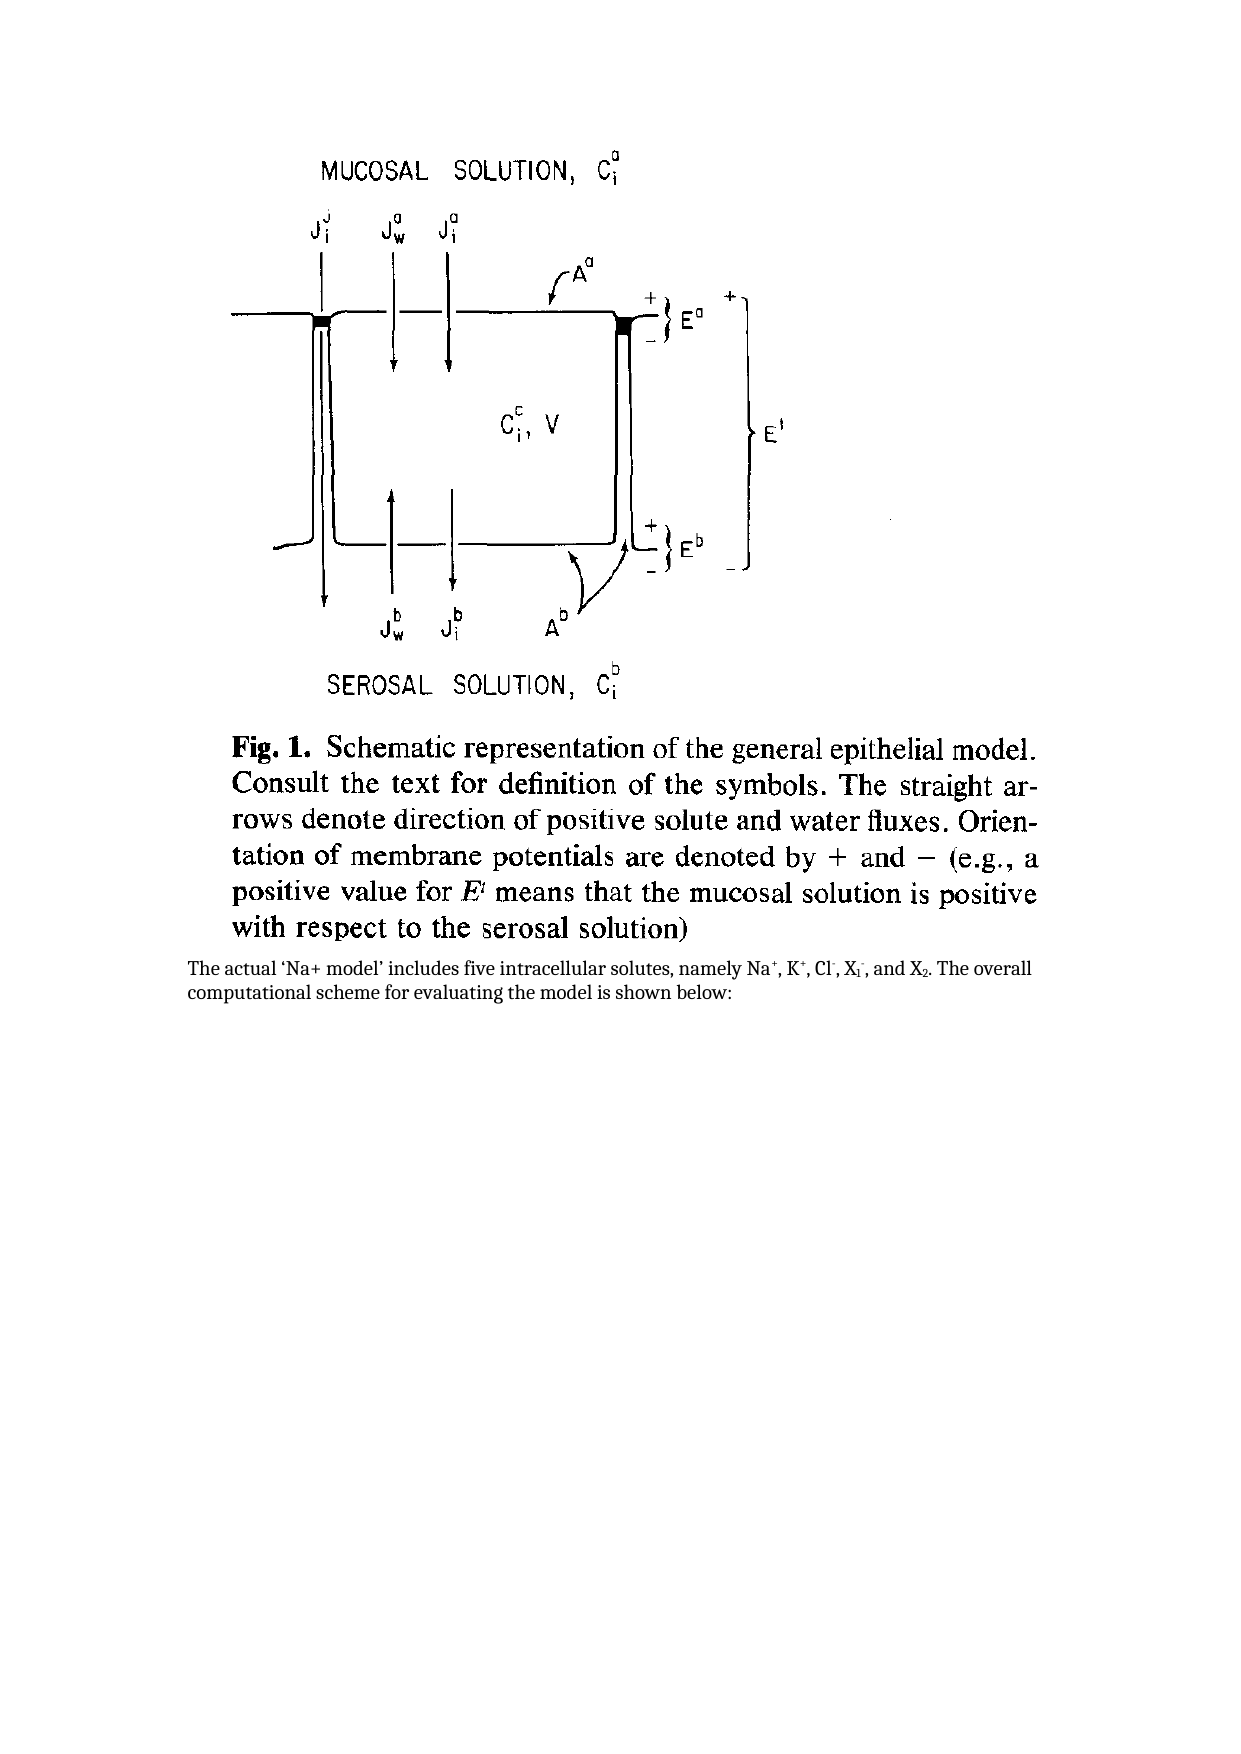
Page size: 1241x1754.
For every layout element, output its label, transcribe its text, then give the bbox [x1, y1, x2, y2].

picture [187, 150, 1051, 945]
text The actual ‘Na+ model’ includes five intracellular solutes, namely Na+, K+, Cl-, X1-, and X2. The overall computational scheme for evaluating the model is shown below: [187, 957, 1053, 1005]
